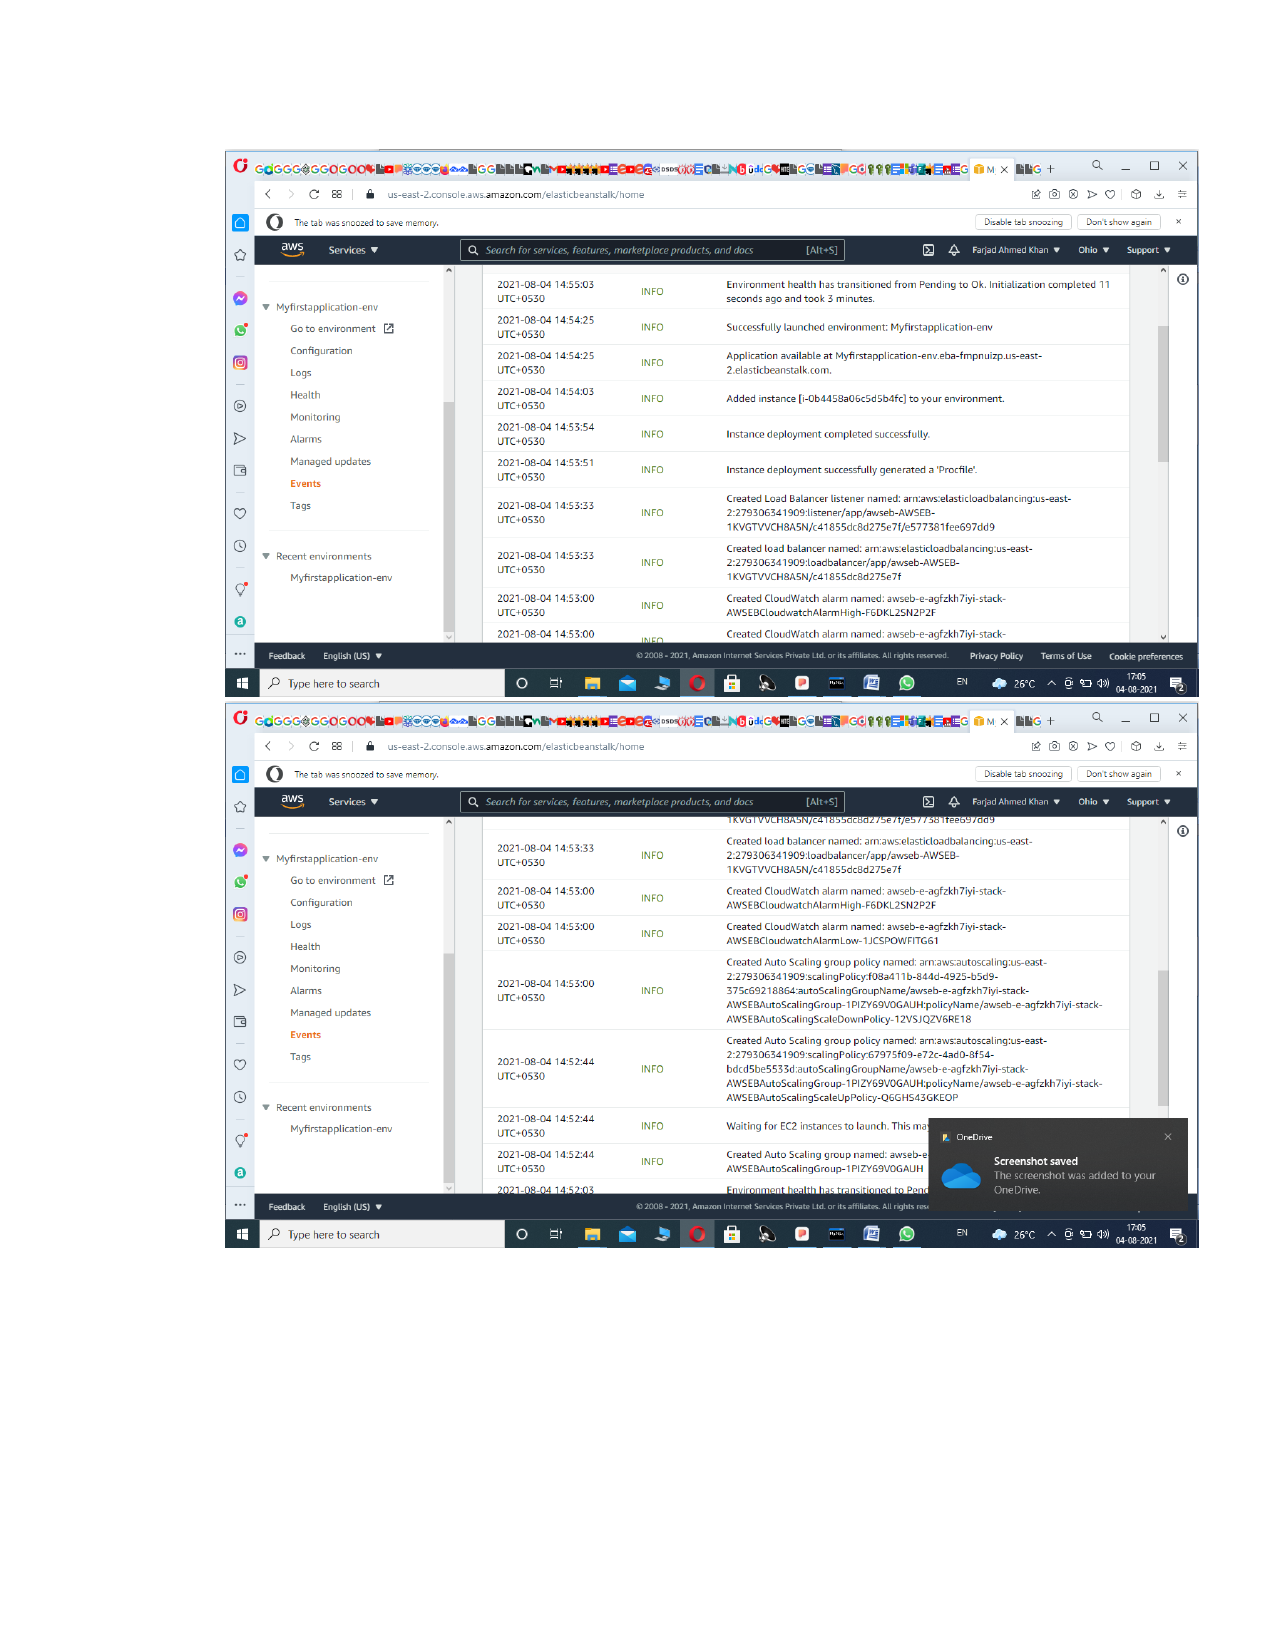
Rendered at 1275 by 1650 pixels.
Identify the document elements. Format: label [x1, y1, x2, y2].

picture [225, 701, 1199, 1248]
picture [225, 149, 1199, 697]
